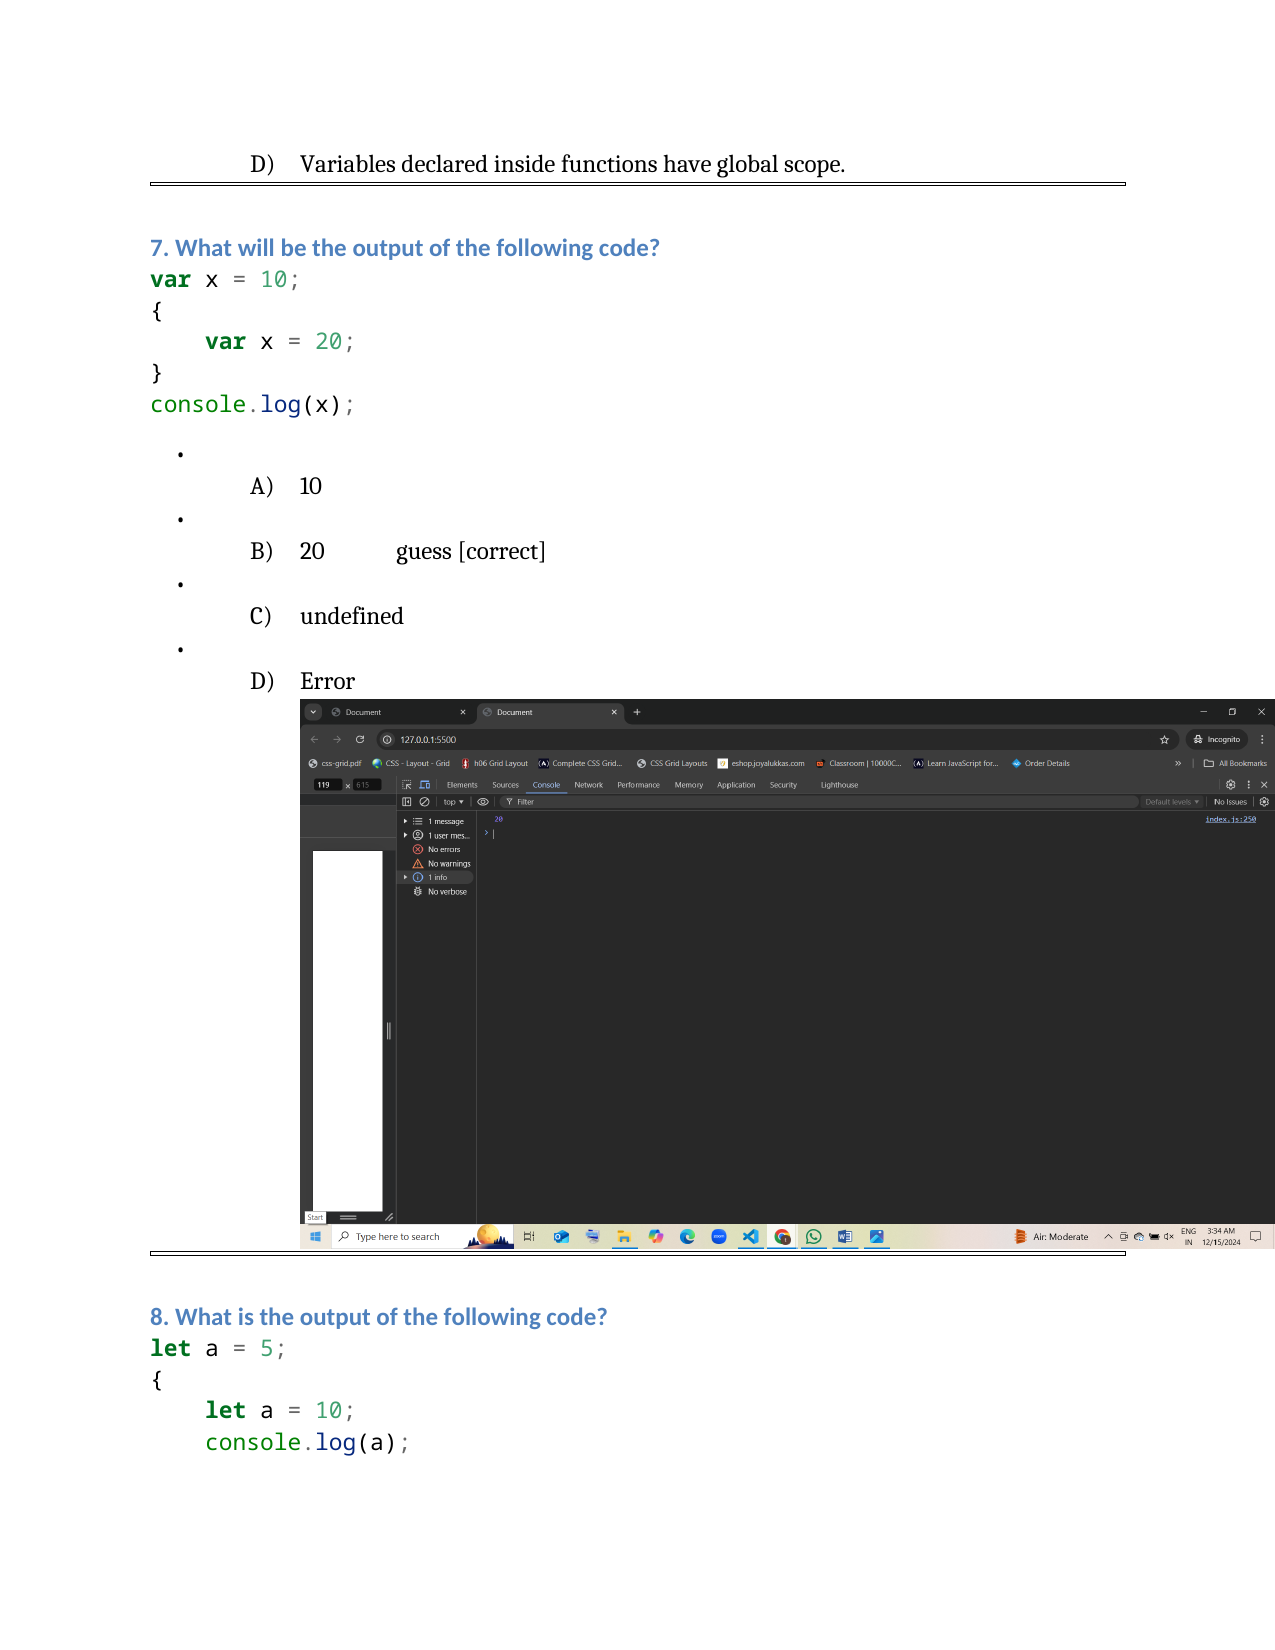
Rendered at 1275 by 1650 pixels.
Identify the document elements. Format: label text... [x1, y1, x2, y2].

list Error [250, 667, 1125, 696]
text var x = 10; { var x = 20; } console.log(x); [150, 263, 1125, 419]
subtitle 8. What is the output of the following code? [150, 1301, 1125, 1332]
picture [300, 699, 1275, 1249]
subtitle 7. What will be the output of the following code? [150, 232, 1125, 263]
list undefined [250, 602, 1125, 631]
list Variables declared inside functions have global scope. [250, 150, 1125, 179]
list 20 guess [correct] [250, 537, 1125, 566]
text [150, 1332, 1125, 1457]
list 10 [250, 472, 1125, 501]
